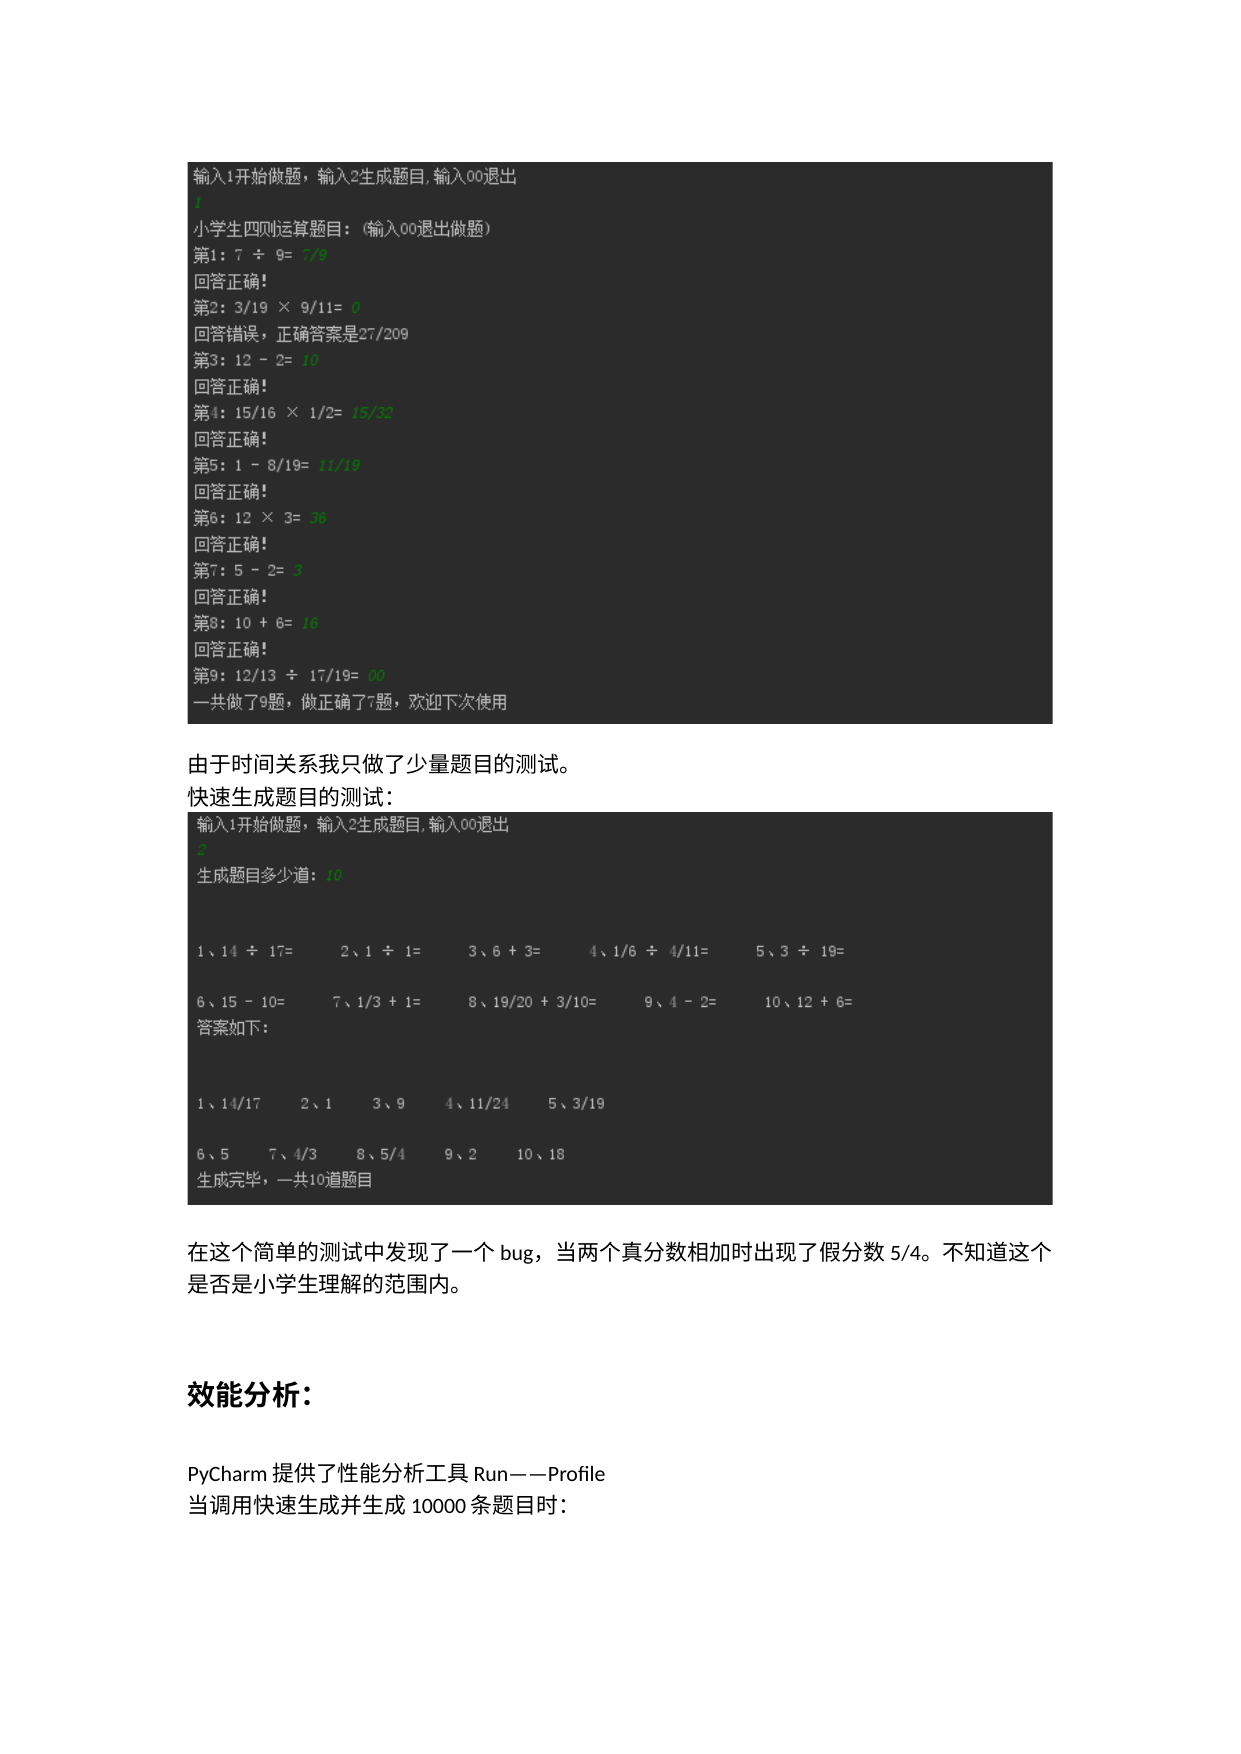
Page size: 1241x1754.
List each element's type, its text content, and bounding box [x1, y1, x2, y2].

text 快速生成题目的测试： [187, 779, 1053, 812]
text 在这个简单的测试中发现了一个bug，当两个真分数相加时出现了假分数5/4。不知道这个是否是小学生理解的范围内。 [187, 1234, 1053, 1299]
picture [187, 812, 1053, 1205]
text 由于时间关系我只做了少量题目的测试。 [187, 747, 1053, 779]
subtitle 效能分析： [187, 1361, 1053, 1426]
text PyCharm提供了性能分析工具Run——Profile [187, 1455, 1053, 1488]
text 当调用快速生成并生成10000条题目时： [187, 1488, 1053, 1520]
picture [187, 162, 1053, 724]
